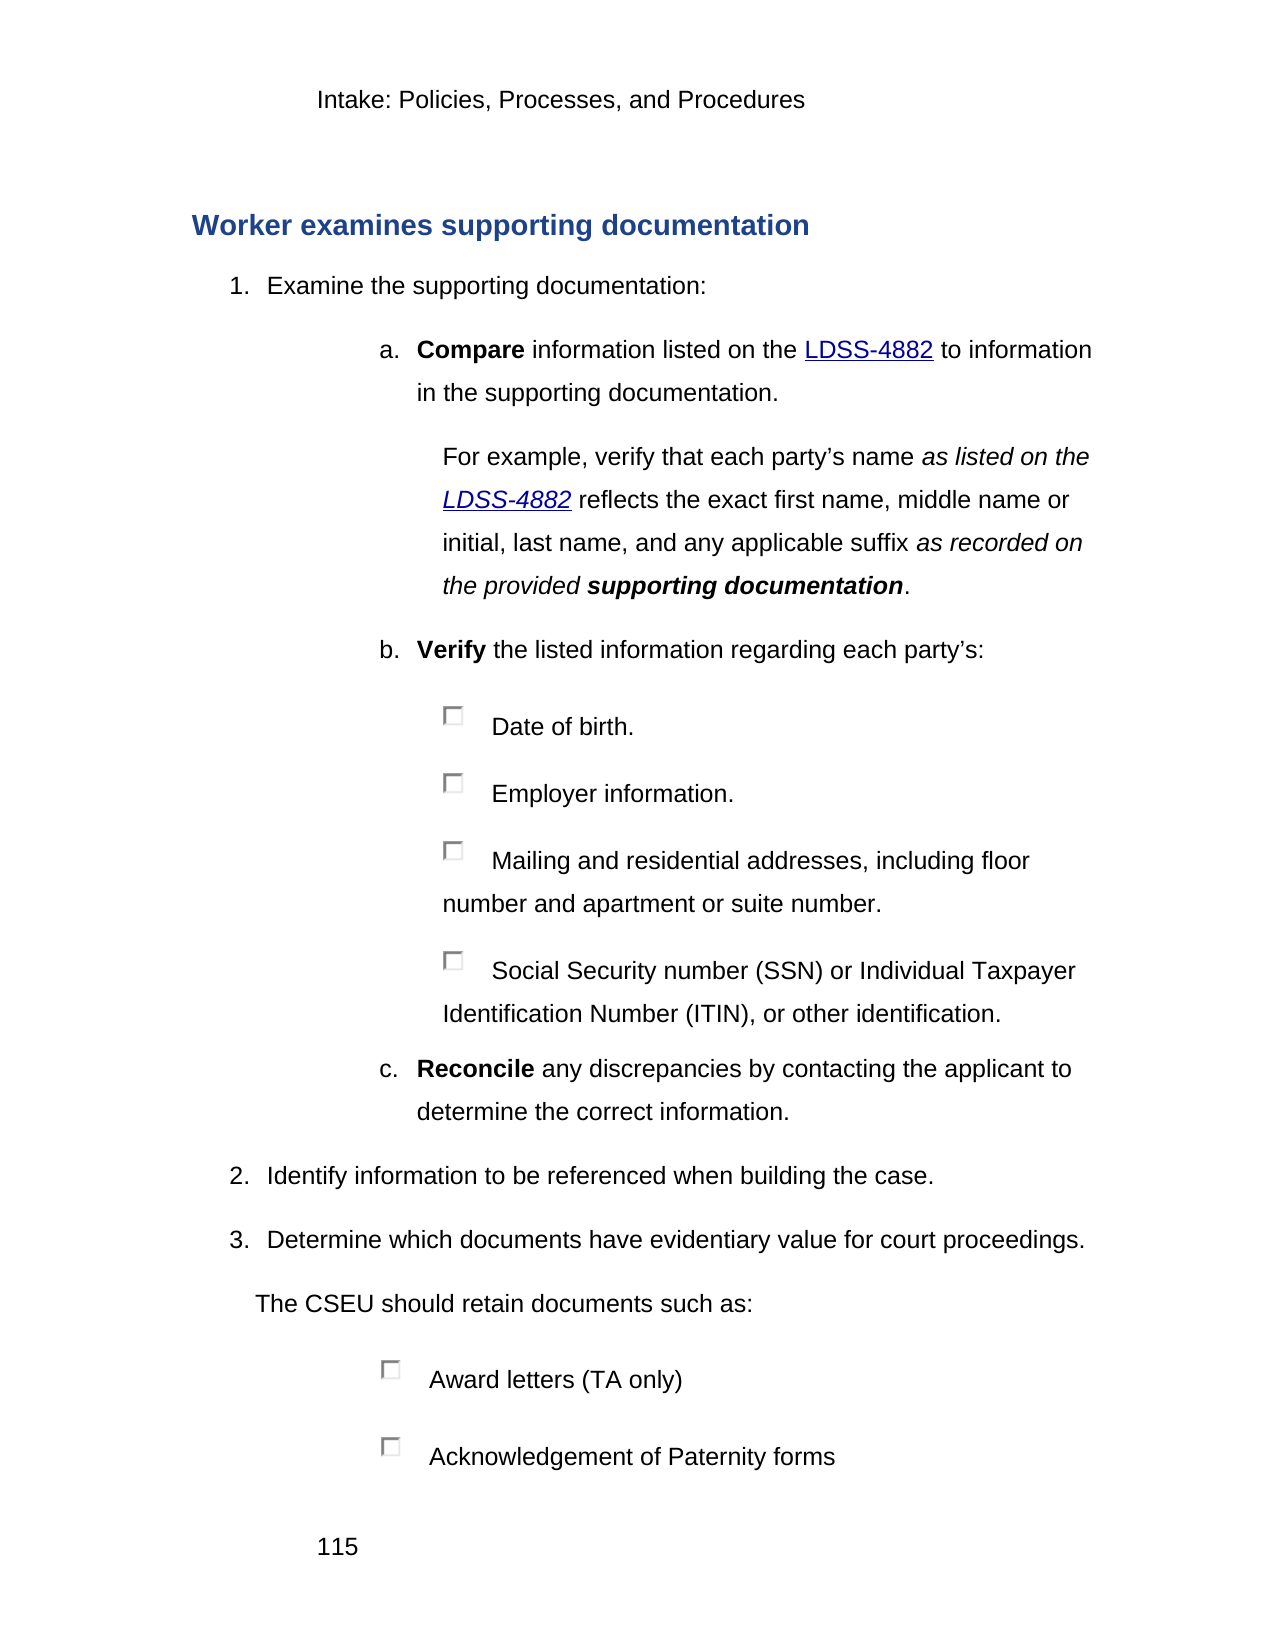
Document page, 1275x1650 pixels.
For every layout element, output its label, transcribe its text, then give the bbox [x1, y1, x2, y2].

text Mailing and residential addresses, including floor number and apartment or suite number. [442, 833, 1114, 918]
list Identify information to be referenced when building the case. [229, 1161, 1114, 1190]
list Determine which documents have evidentiary value for court proceedings. [229, 1225, 1114, 1254]
text For example, verify that each party’s name as listed on the LDSS-4882 reflects the exact first name, middle name or initial, last name, and any applicable suffix as recorded on the provided supporting documentation. [442, 442, 1114, 600]
list Reconcile any discrepancies by contacting the applicant to determine the correct information. [379, 1054, 1114, 1126]
text Acknowledgement of Paternity forms [380, 1429, 1114, 1471]
subtitle Worker examines supporting documentation [192, 208, 1125, 241]
list Verify the listed information regarding each party’s: [379, 635, 1114, 664]
list Compare information listed on the LDSS-4882 to information in the supporting documentation. [379, 334, 1114, 406]
list Examine the supporting documentation: [229, 271, 1114, 299]
text The CSEU should retain documents such as: [255, 1289, 1114, 1318]
text Employer information. [442, 766, 1114, 807]
text Social Security number (SSN) or Individual Taxpayer Identification Number (ITIN), or other identification. [442, 944, 1114, 1028]
text Date of birth. [442, 699, 1114, 740]
text Award letters (TA only) [380, 1353, 1114, 1394]
